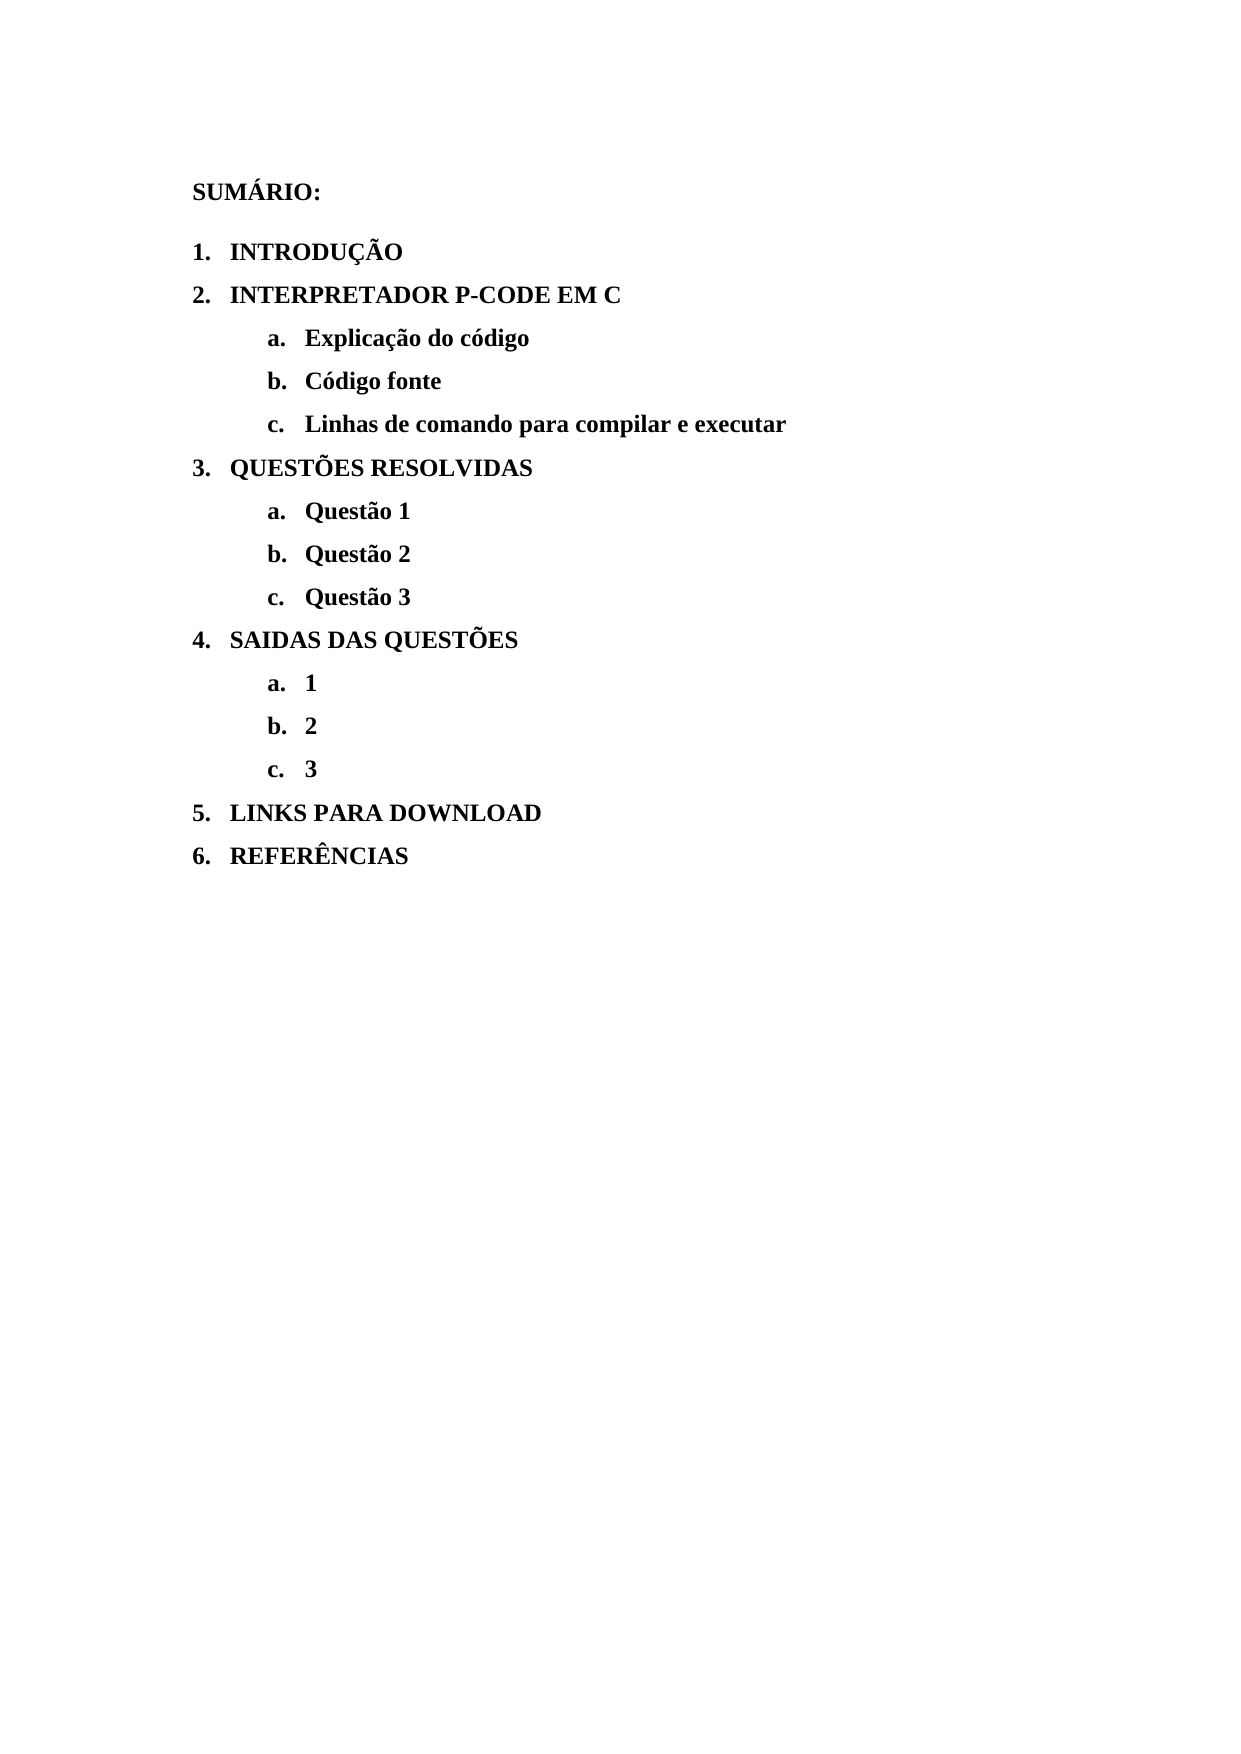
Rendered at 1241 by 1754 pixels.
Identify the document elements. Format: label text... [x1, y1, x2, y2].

list Código fonte [267, 366, 1122, 395]
list LINKS PARA DOWNLOAD [192, 798, 1122, 826]
list Questão 3 [267, 582, 1122, 611]
list Questão 2 [267, 539, 1122, 568]
list 1 [267, 668, 1122, 697]
list REFERÊNCIAS [192, 841, 1122, 869]
list 3 [267, 754, 1122, 783]
list Explicação do código [267, 323, 1122, 352]
list Linhas de comando para compilar e executar [267, 409, 1122, 438]
list QUESTÕES RESOLVIDAS [192, 453, 1122, 481]
list INTRODUÇÃO [192, 237, 1122, 266]
list Questão 1 [267, 496, 1122, 524]
text SUMÁRIO: [118, 177, 1122, 206]
list 2 [267, 711, 1122, 740]
list INTERPRETADOR P-CODE EM C [192, 280, 1122, 309]
list SAIDAS DAS QUESTÕES [192, 625, 1122, 654]
